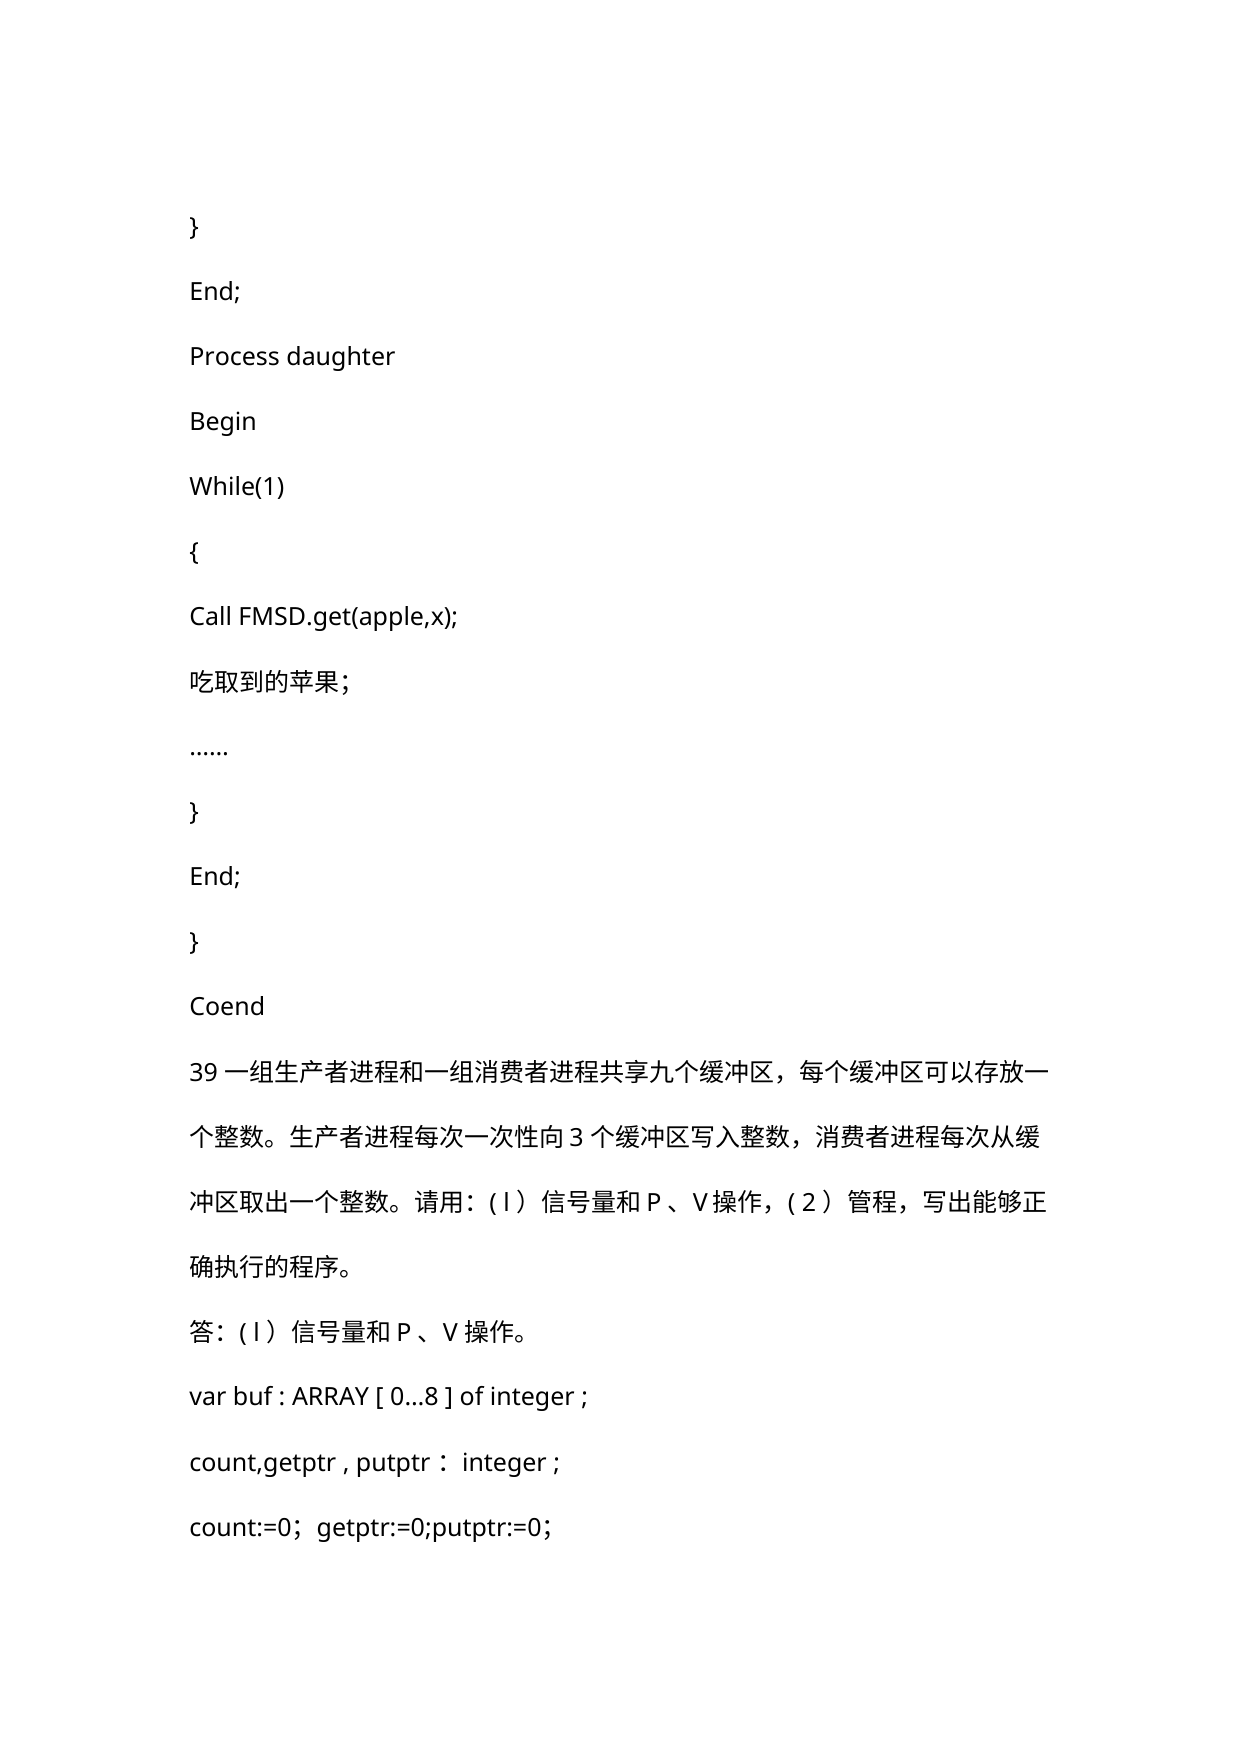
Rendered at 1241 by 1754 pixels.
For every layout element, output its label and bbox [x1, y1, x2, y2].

table_cell [188, 162, 1053, 1559]
